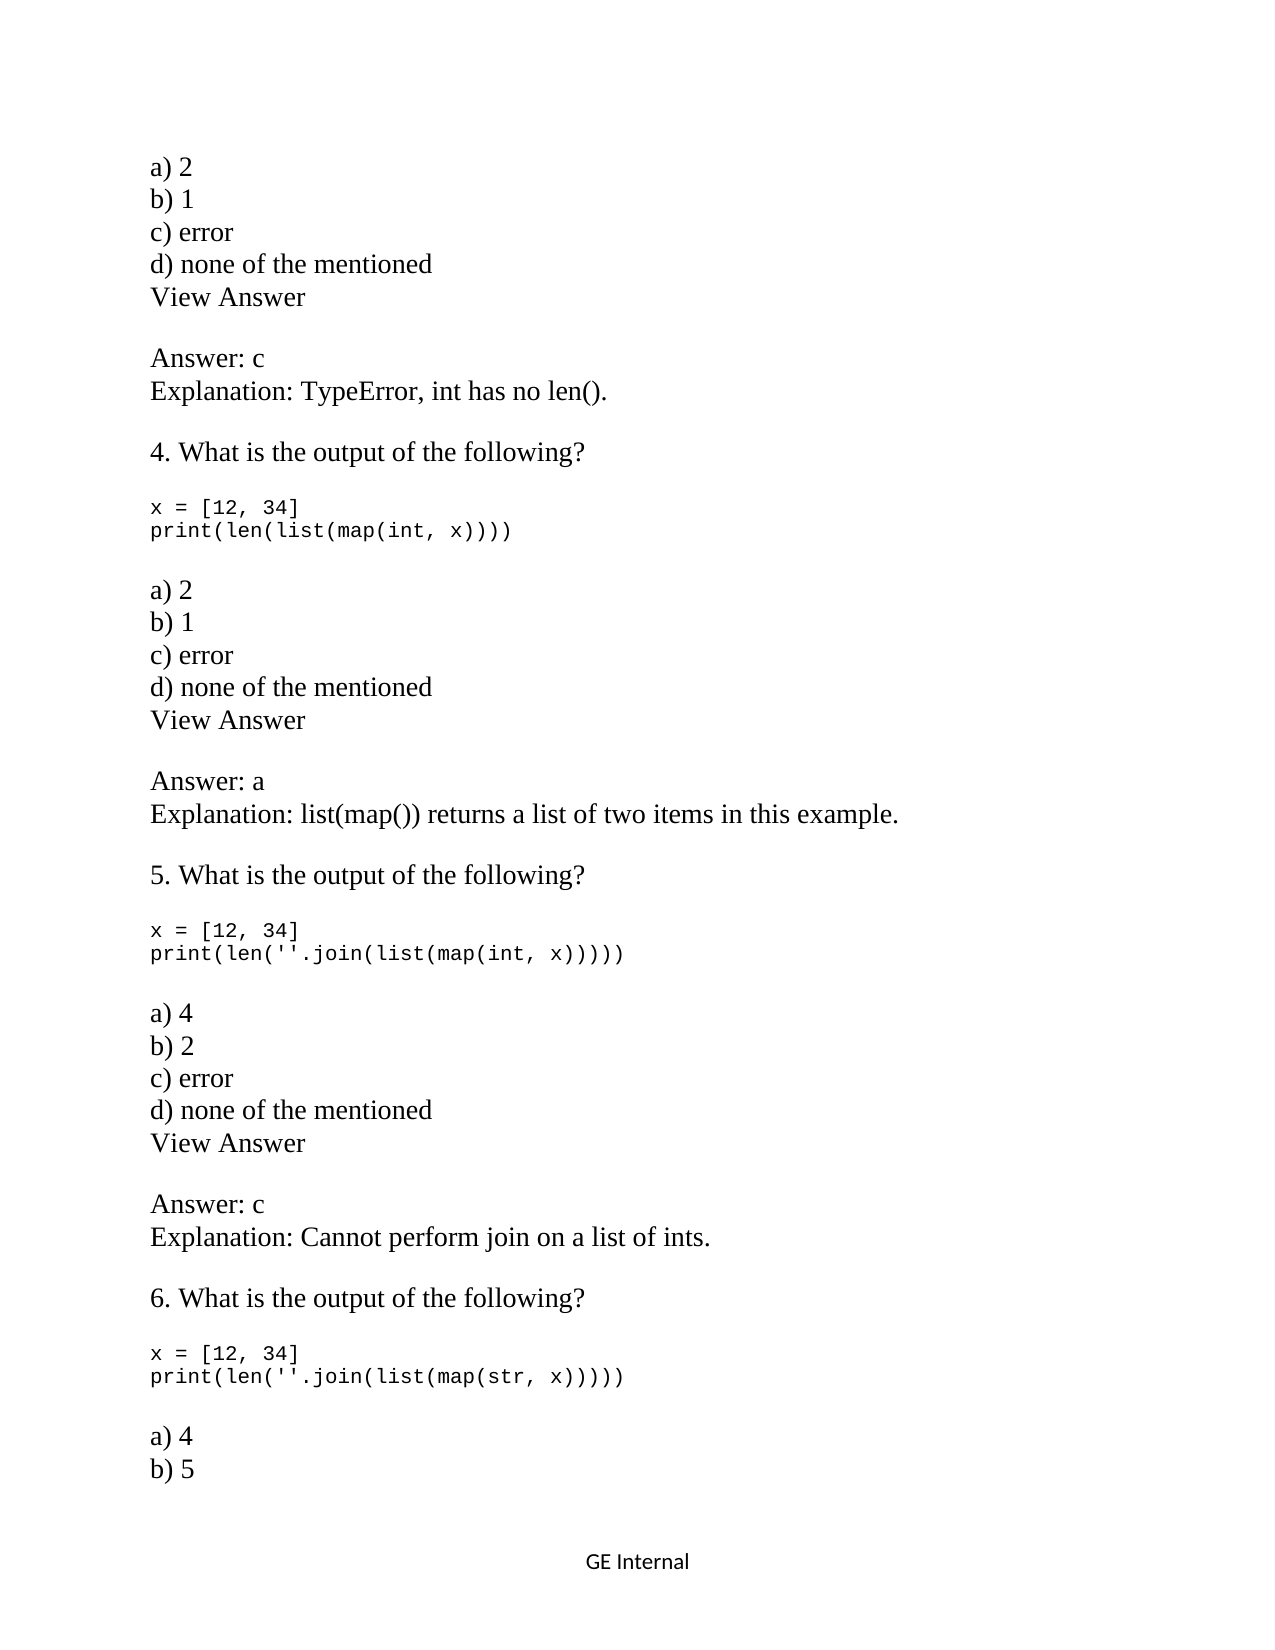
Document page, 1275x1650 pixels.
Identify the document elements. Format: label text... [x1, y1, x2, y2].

text a) 4 b) 2 c) error d) none of the mentioned View Answer [150, 996, 1125, 1158]
text print(len(list(map(int, x)))) [150, 520, 1125, 544]
text print(len(''.join(list(map(int, x))))) [150, 943, 1125, 967]
text a) 2 b) 1 c) error d) none of the mentioned View Answer [150, 150, 1125, 312]
text a) 2 b) 1 c) error d) none of the mentioned View Answer [150, 573, 1125, 735]
text Answer: a Explanation: list(map()) returns a list of two items in this example. [150, 764, 1125, 829]
text print(len(''.join(list(map(str, x))))) [150, 1367, 1125, 1390]
text x = [12, 34] [150, 1343, 1125, 1367]
text 6. What is the output of the following? [150, 1281, 1125, 1314]
text Answer: c Explanation: Cannot perform join on a list of ints. [150, 1187, 1125, 1252]
text x = [12, 34] [150, 920, 1125, 943]
text 4. What is the output of the following? [150, 435, 1125, 467]
text Answer: c Explanation: TypeError, int has no len(). [150, 341, 1125, 406]
text x = [12, 34] [150, 497, 1125, 520]
text 5. What is the output of the following? [150, 858, 1125, 891]
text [150, 1419, 1125, 1484]
